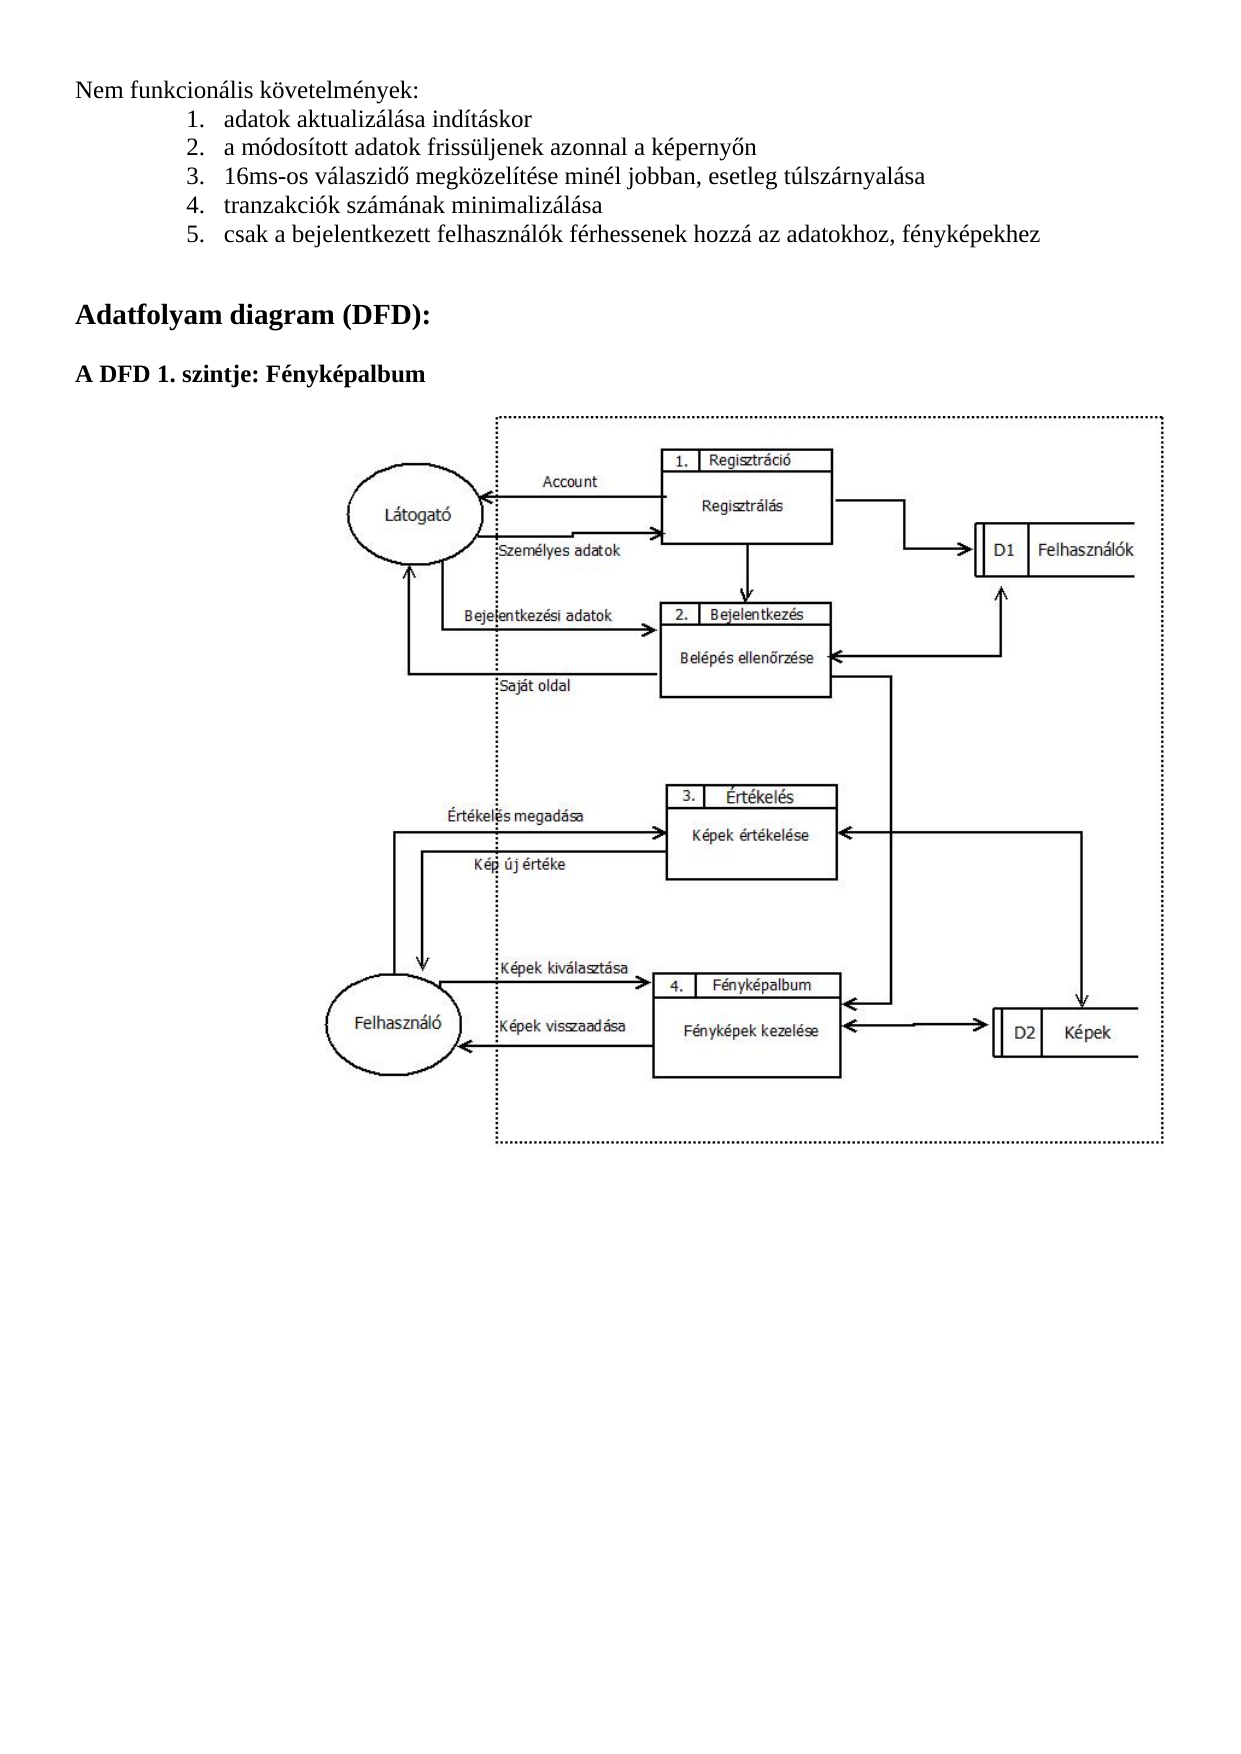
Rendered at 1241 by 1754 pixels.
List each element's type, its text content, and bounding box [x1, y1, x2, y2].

list csak a bejelentkezett felhasználók férhessenek hozzá az adatokhoz, fényképekhez [186, 219, 1165, 247]
text Nem funkcionális követelmények: [75, 75, 1165, 104]
list tranzakciók számának minimalizálása [186, 190, 1165, 219]
text A DFD 1. szintje: Fényképalbum [75, 359, 1165, 388]
picture [75, 416, 1166, 1227]
list adatok aktualizálása indításkor [186, 104, 1165, 132]
list a módosított adatok frissüljenek azonnal a képernyőn [186, 132, 1165, 161]
subtitle Adatfolyam diagram (DFD): [75, 297, 1165, 331]
list 16ms-os válaszidő megközelítése minél jobban, esetleg túlszárnyalása [186, 161, 1165, 190]
